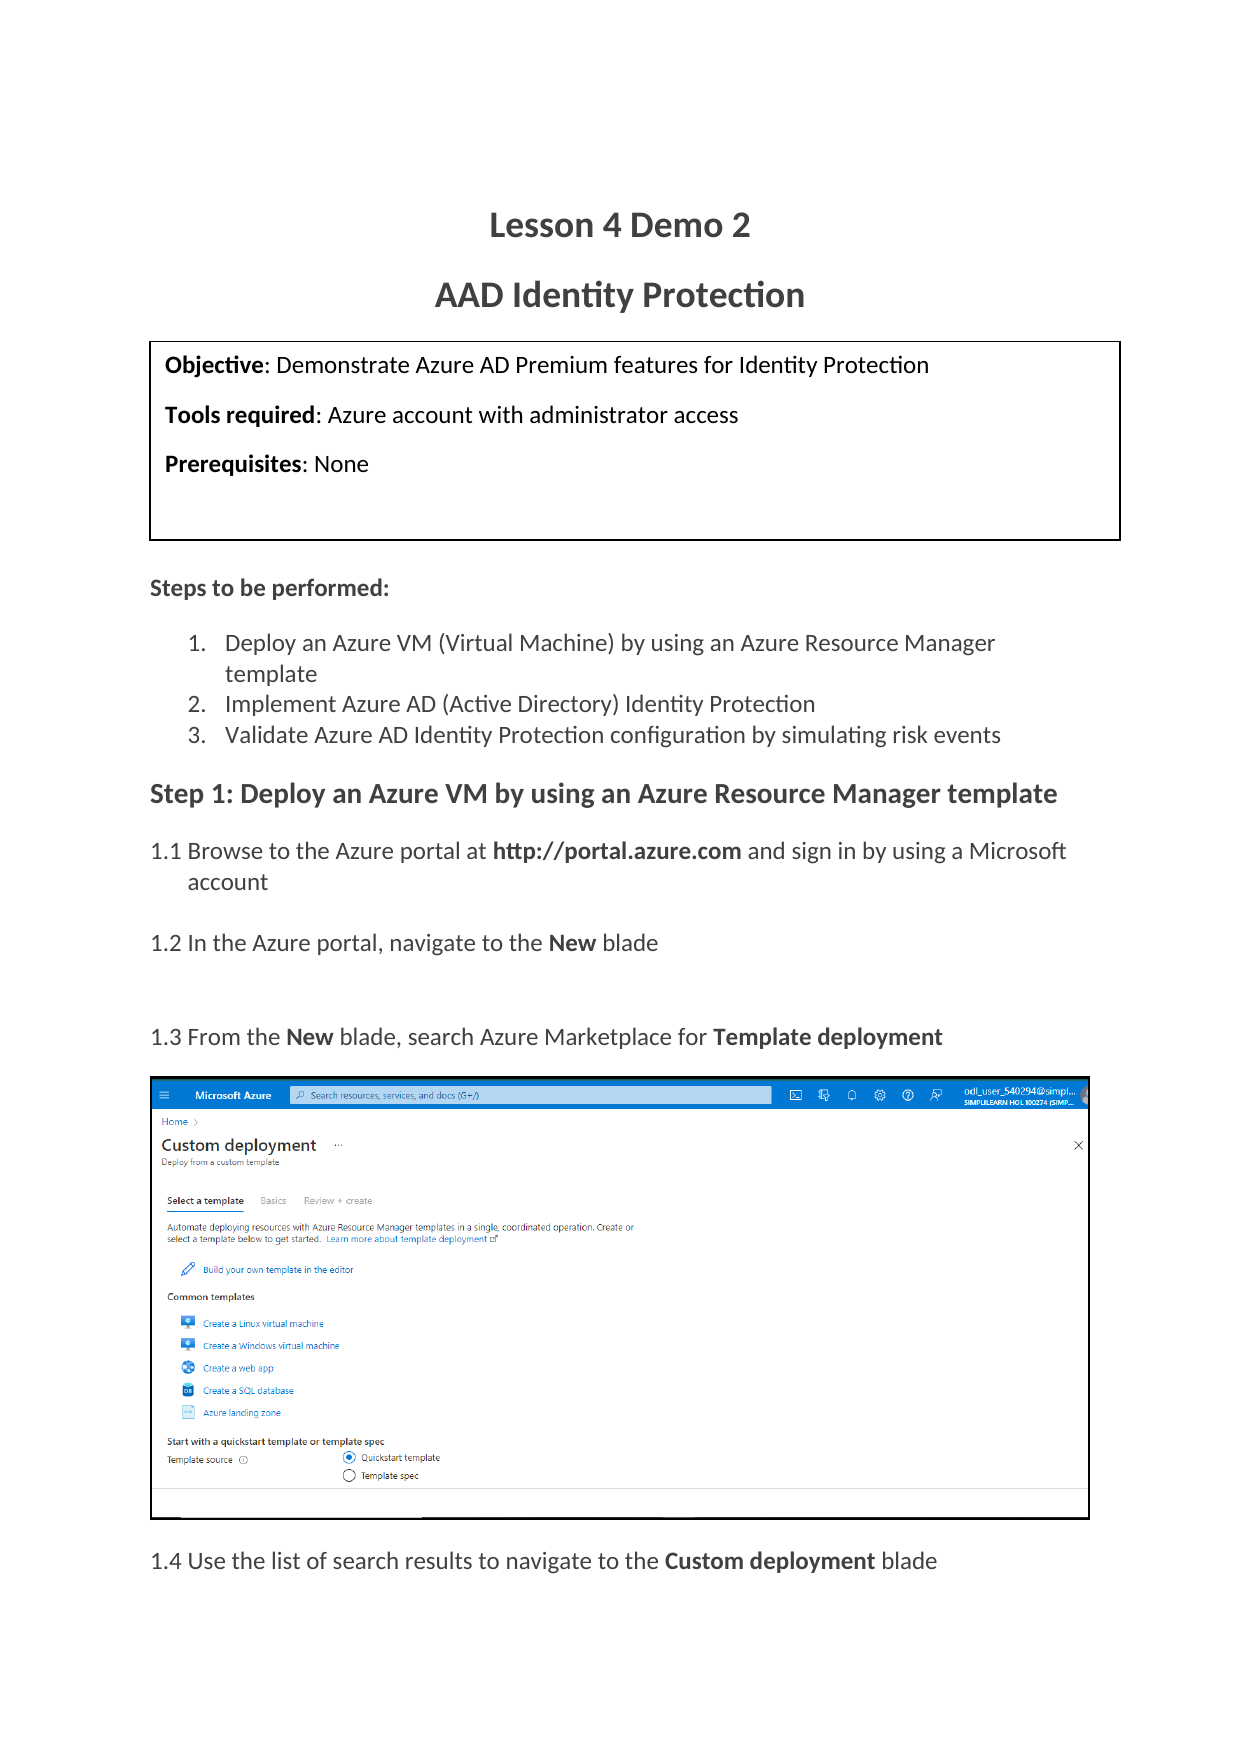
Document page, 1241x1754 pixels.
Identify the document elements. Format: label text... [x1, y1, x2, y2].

text Step 1: Deploy an Azure VM by using an Azure Resource Manager template [150, 775, 1090, 810]
list Use the list of search results to navigate to the Custom deployment blade [150, 1545, 1090, 1576]
text Lesson 4 Demo 2 [150, 201, 1090, 247]
list In the Azure portal, navigate to the New blade [150, 927, 1090, 957]
text AAD Identity Protection [150, 271, 1090, 317]
picture [152, 1079, 1088, 1518]
text Steps to be performed: [150, 572, 1090, 603]
list Implement Azure AD (Active Directory) Identity Protection [187, 689, 1090, 719]
list Deploy an Azure VM (Virtual Machine) by using an Azure Resource Manager template [187, 628, 1090, 689]
list Browse to the Azure portal at http://portal.azure.com and sign in by using a Microsoft account [150, 835, 1090, 896]
list From the New blade, search Azure Marketplace for Template deployment [150, 1021, 1090, 1051]
list Validate Azure AD Identity Protection configuration by simulating risk events [187, 719, 1090, 750]
